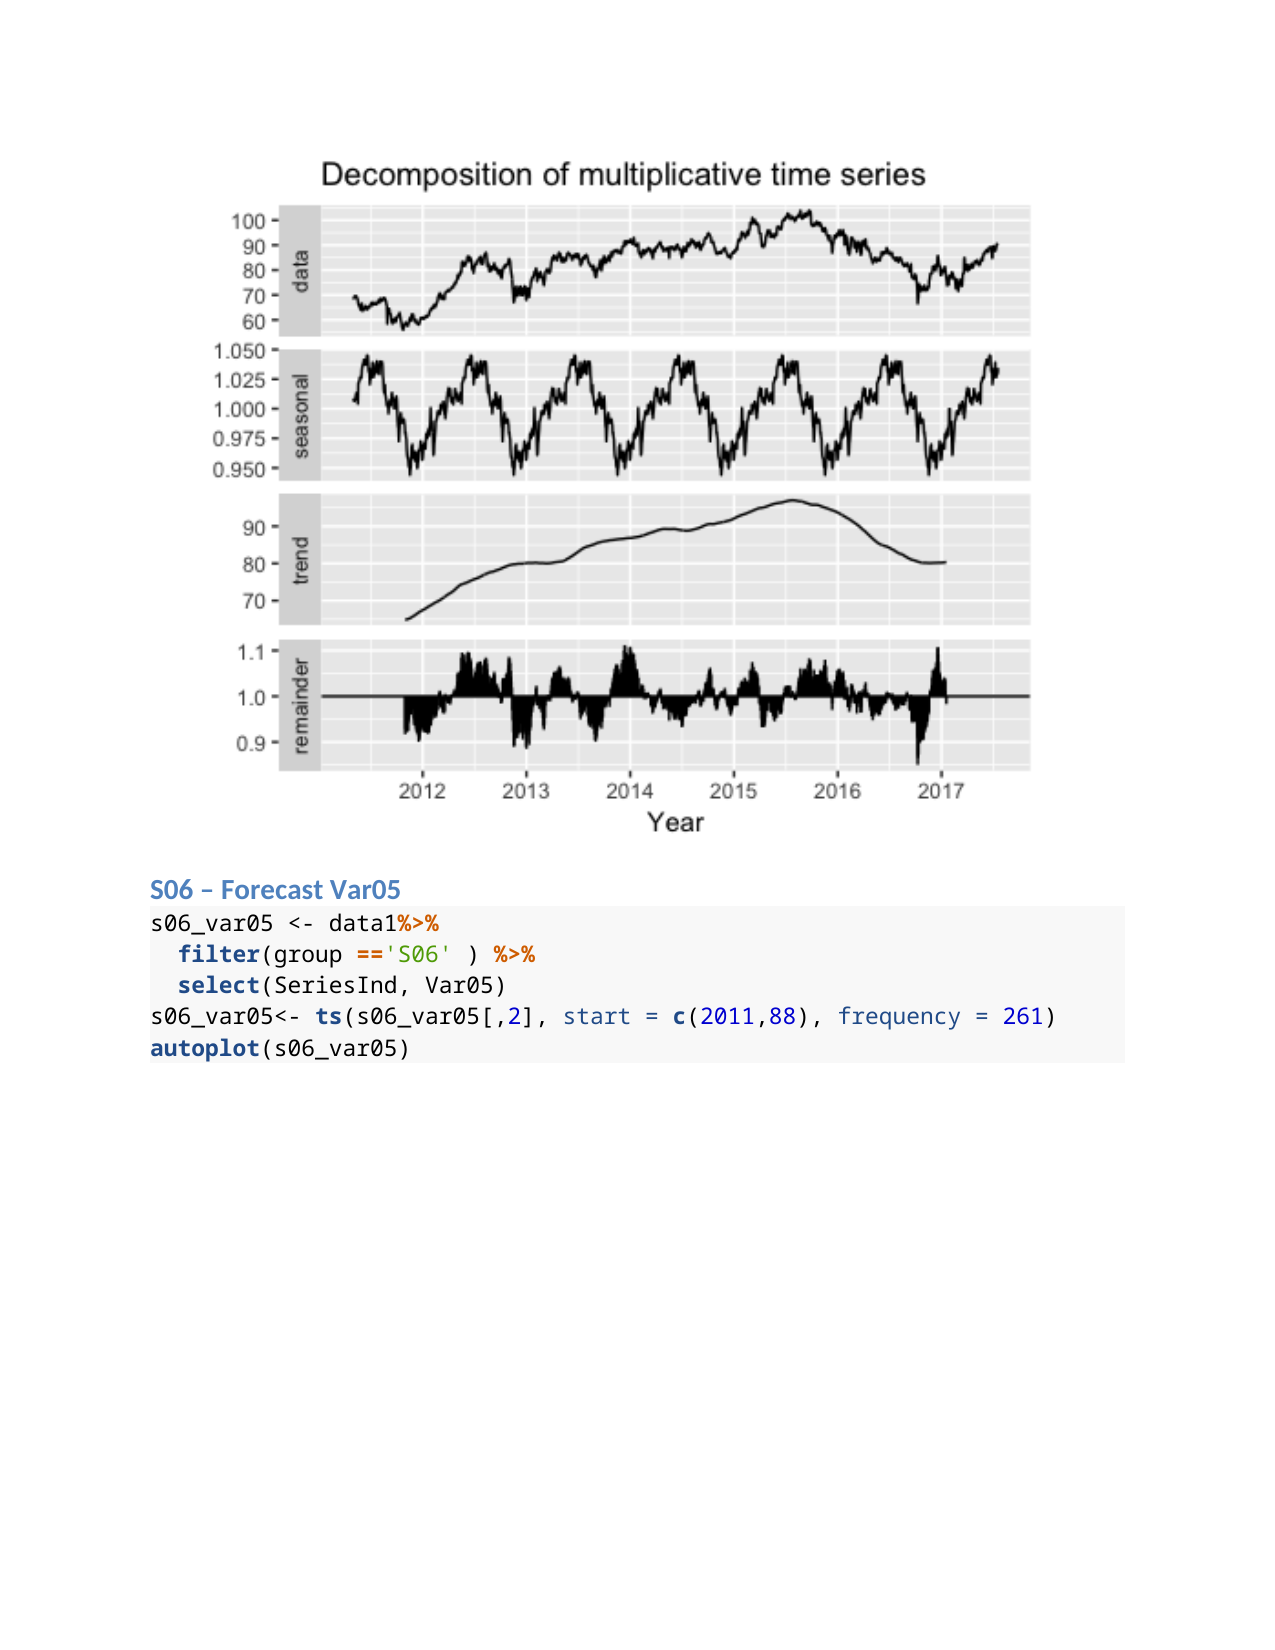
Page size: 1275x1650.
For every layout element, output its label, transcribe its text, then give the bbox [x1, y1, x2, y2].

text s06_var05 <- data1%>% filter(group =='S06' ) %>% select(SeriesInd, Var05) s06_var05<- ts(s06_var05[,2], start = c(2011,88), frequency = 261) autoplot(s06_var05) [411, 906, 1125, 1063]
picture [168, 150, 1044, 850]
subtitle S06 – Forecast Var05 [150, 871, 1125, 906]
